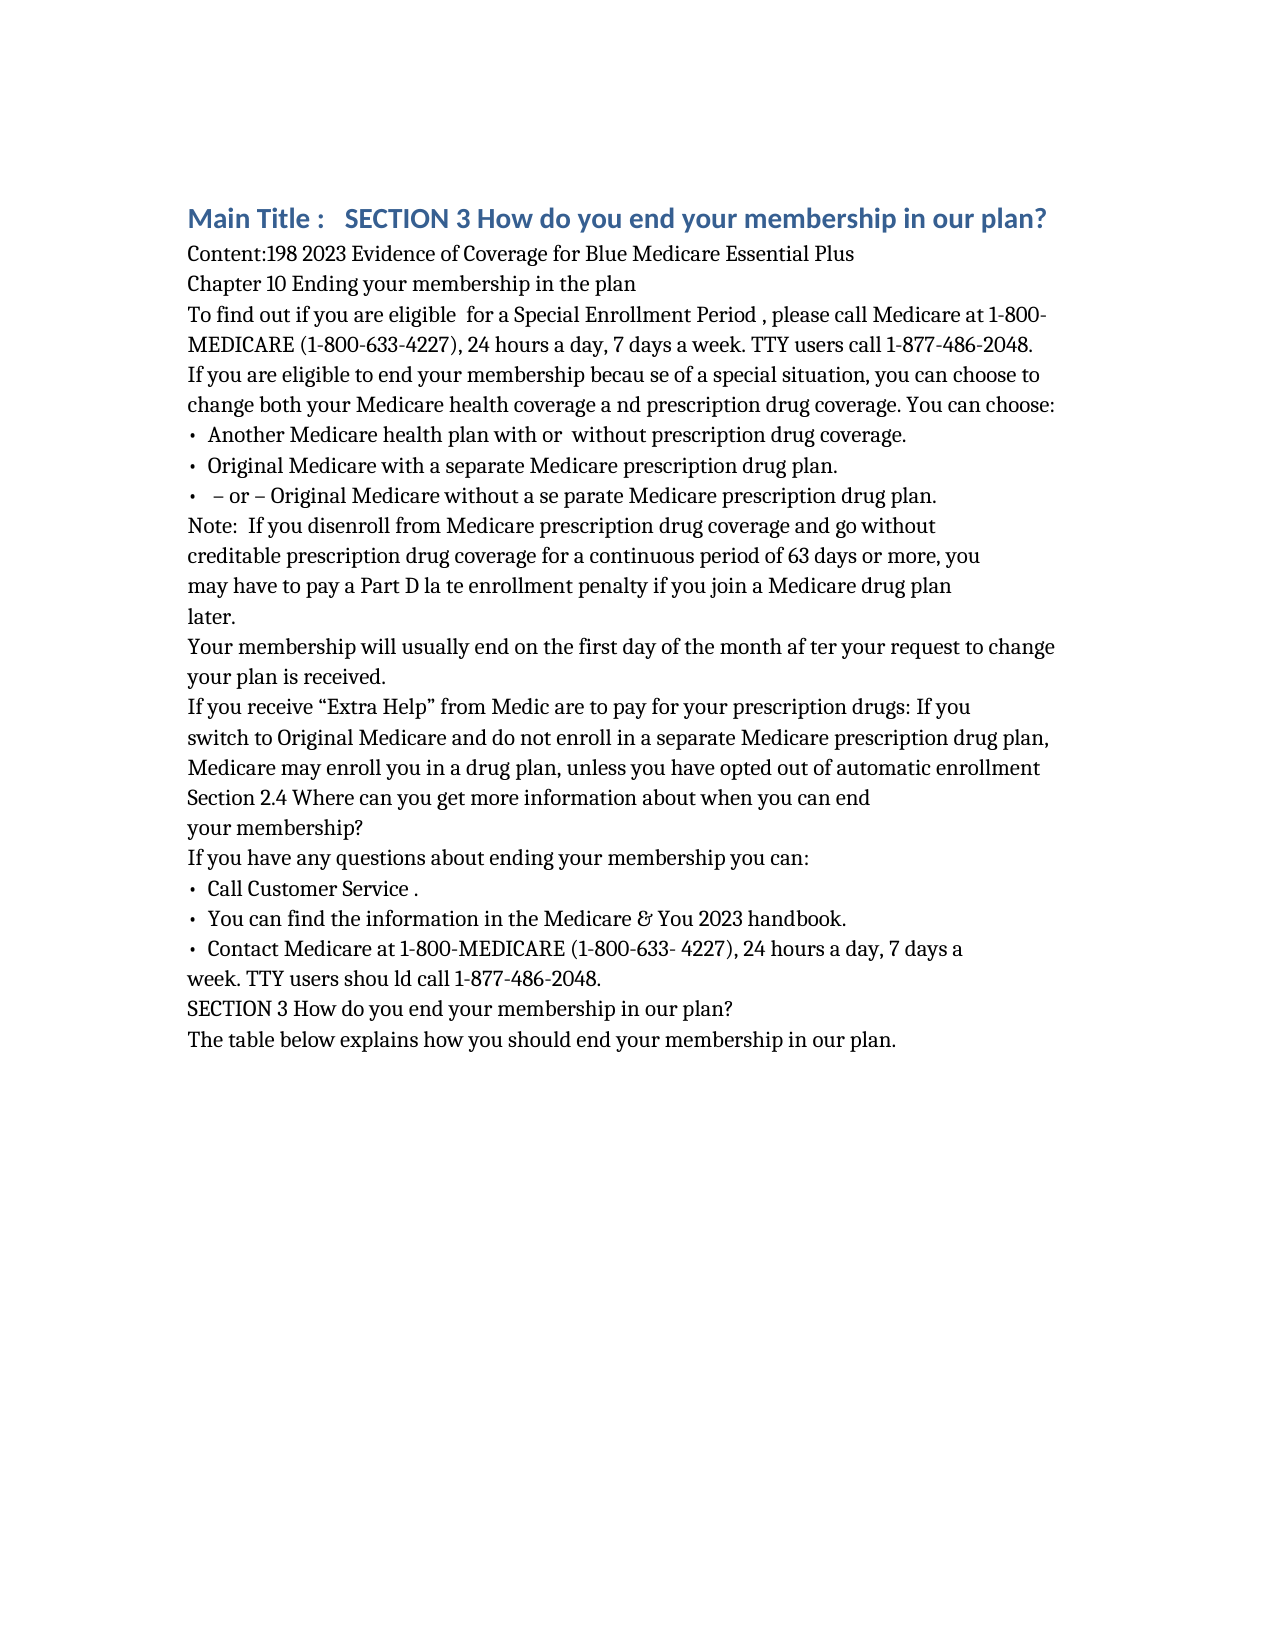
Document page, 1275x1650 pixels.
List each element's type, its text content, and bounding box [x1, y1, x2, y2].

subtitle Main Title : SECTION 3 How do you end your membership in our plan? [187, 200, 1087, 236]
text Content:198 2023 Evidence of Coverage for Blue Medicare Essential Plus Chapter 10 Ending your membership in the plan To find out if you are eligible for a Special Enrollment Period , please call Medicare at 1-800- MEDICARE (1-800-633-4227), 24 hours a day, 7 days a week. TTY users call 1-877-486-2048. If you are eligible to end your membership becau se of a special situation, you can choose to change both your Medicare health coverage a nd prescription drug coverage. You can choose: • Another Medicare health plan with or without prescription drug coverage. • Original Medicare with a separate Medicare prescription drug plan. • – or – Original Medicare without a se parate Medicare prescription drug plan. Note: If you disenroll from Medicare prescription drug coverage and go without creditable prescription drug coverage for a continuous period of 63 days or more, you may have to pay a Part D la te enrollment penalty if you join a Medicare drug plan later. Your membership will usually end on the first day of the month af ter your request to change your plan is received. If you receive “Extra Help” from Medic are to pay for your prescription drugs: If you switch to Original Medicare and do not enroll in a separate Medicare prescription drug plan, Medicare may enroll you in a drug plan, unless you have opted out of automatic enrollment Section 2.4 Where can you get more information about when you can end your membership? If you have any questions about ending your membership you can: • Call Customer Service . • You can find the information in the Medicare & You 2023 handbook. • Contact Medicare at 1-800-MEDICARE (1-800-633- 4227), 24 hours a day, 7 days a week. TTY users shou ld call 1-877-486-2048. SECTION 3 How do you end your membership in our plan? The table below explains how you should end your membership in our plan. [187, 241, 1087, 1053]
